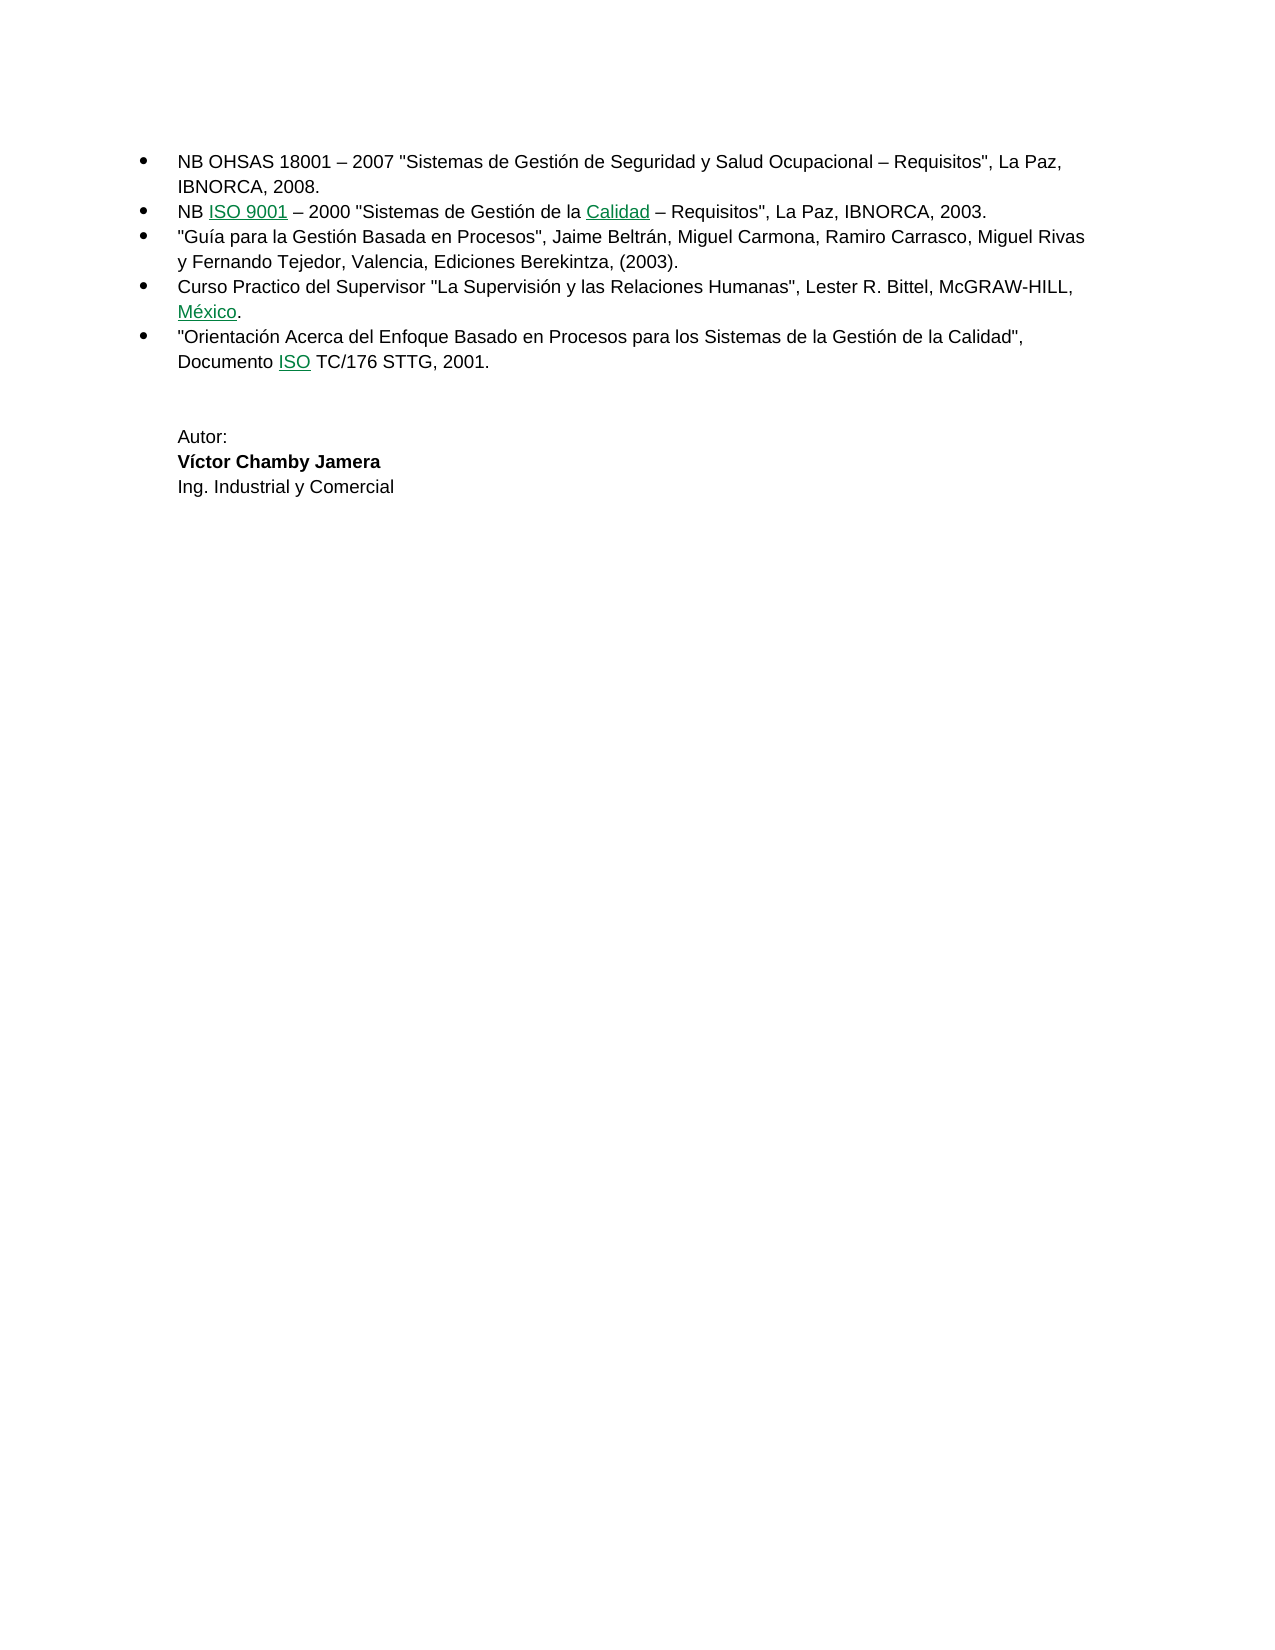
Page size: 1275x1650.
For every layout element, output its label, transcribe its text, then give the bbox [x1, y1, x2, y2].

text Ing. Industrial y Comercial [177, 473, 1098, 498]
list "Orientación Acerca del Enfoque Basado en Procesos para los Sistemas de la Gestión de la Calidad", Documento ISO TC/176 STTG, 2001. [140, 323, 1098, 373]
text Víctor Chamby Jamera [177, 448, 1098, 473]
list Curso Practico del Supervisor "La Supervisión y las Relaciones Humanas", Lester R. Bittel, McGRAW-HILL, México. [140, 273, 1098, 323]
list NB ISO 9001 – 2000 "Sistemas de Gestión de la Calidad – Requisitos", La Paz, IBNORCA, 2003. [140, 198, 1098, 223]
list "Guía para la Gestión Basada en Procesos", Jaime Beltrán, Miguel Carmona, Ramiro Carrasco, Miguel Rivas y Fernando Tejedor, Valencia, Ediciones Berekintza, (2003). [140, 223, 1098, 273]
list NB OHSAS 18001 – 2007 "Sistemas de Gestión de Seguridad y Salud Ocupacional – Requisitos", La Paz, IBNORCA, 2008. [140, 148, 1098, 198]
text Autor: [177, 423, 1098, 448]
